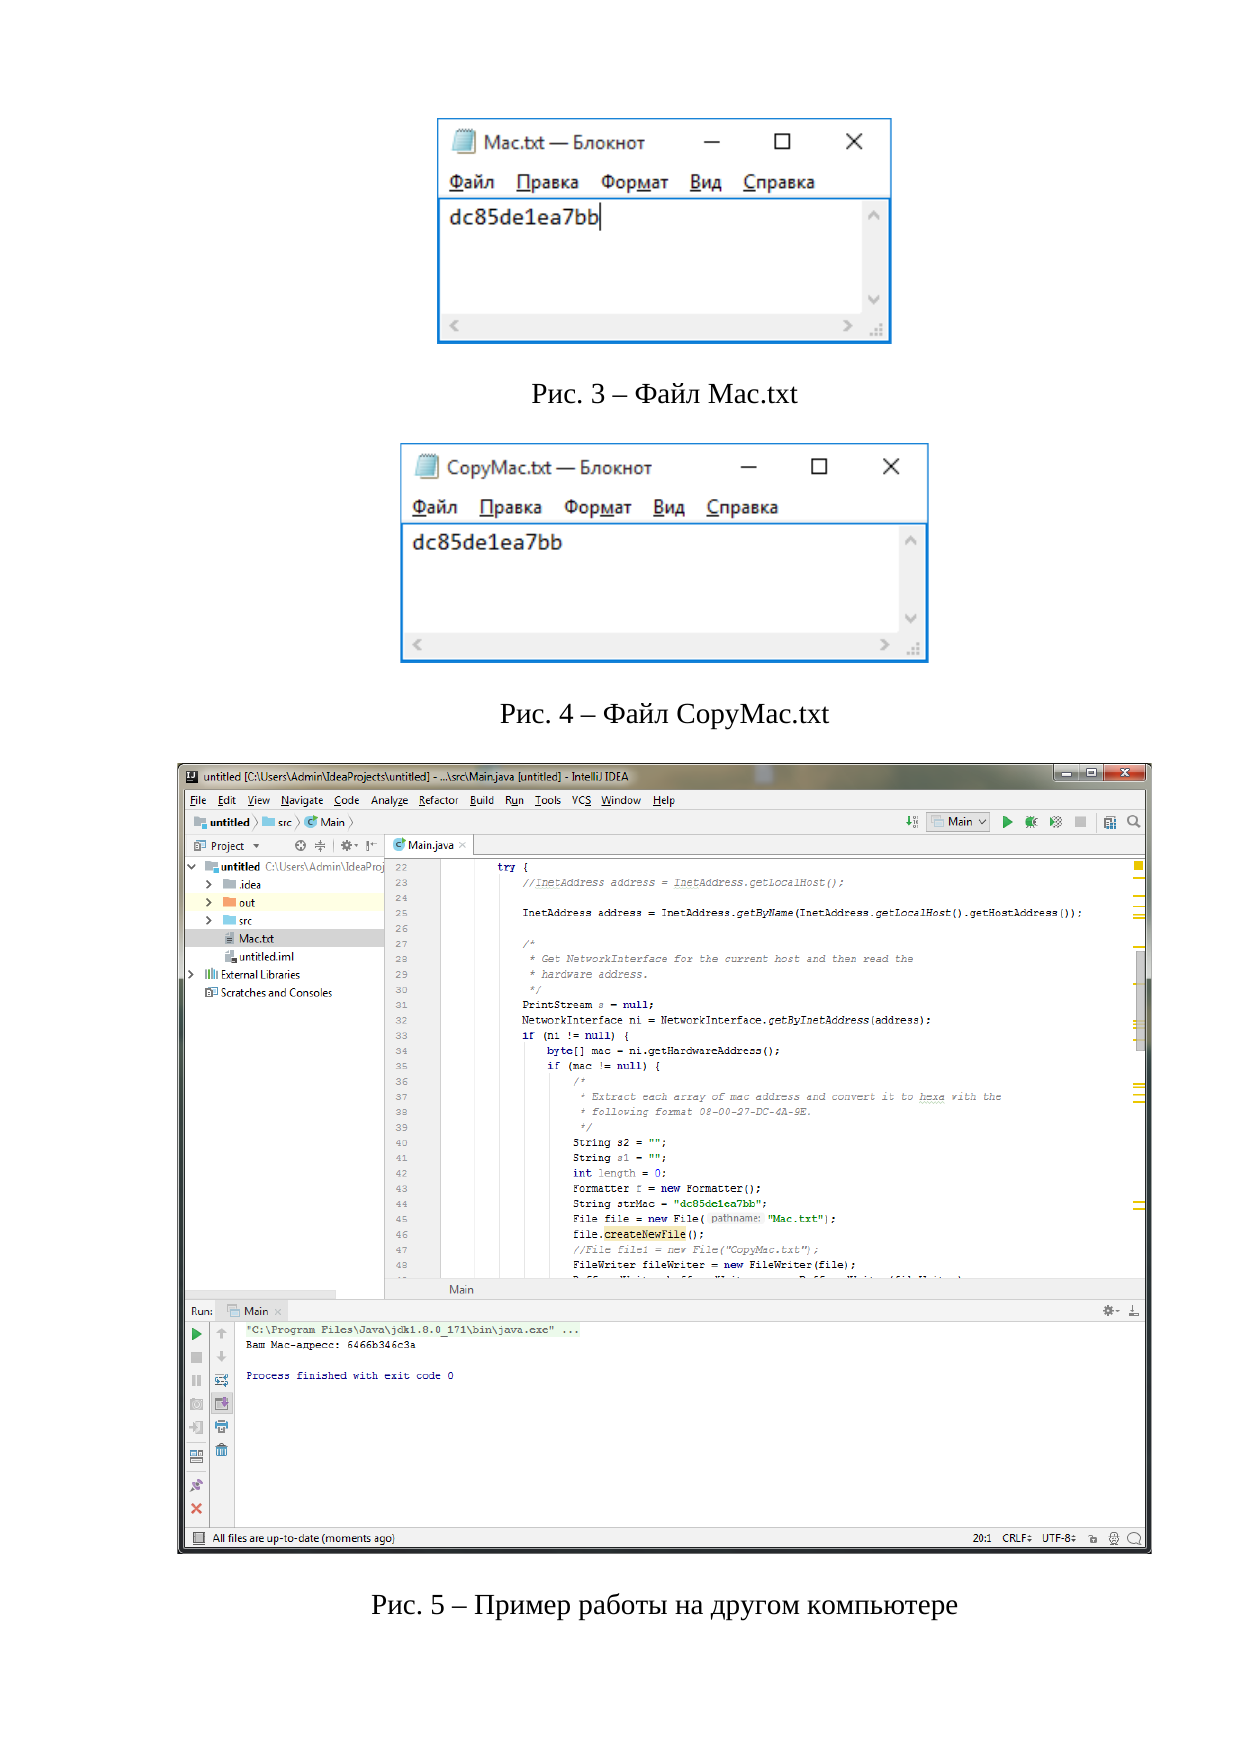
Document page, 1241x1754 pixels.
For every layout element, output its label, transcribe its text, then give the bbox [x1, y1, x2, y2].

text Рис. 4 – Файл CopyMac.txt [177, 696, 1152, 729]
picture [437, 118, 892, 344]
picture [177, 763, 1152, 1554]
text Рис. 3 – Файл Mac.txt [177, 377, 1152, 410]
text Рис. 5 – Пример работы на другом компьютере [177, 1587, 1152, 1621]
picture [400, 443, 929, 663]
